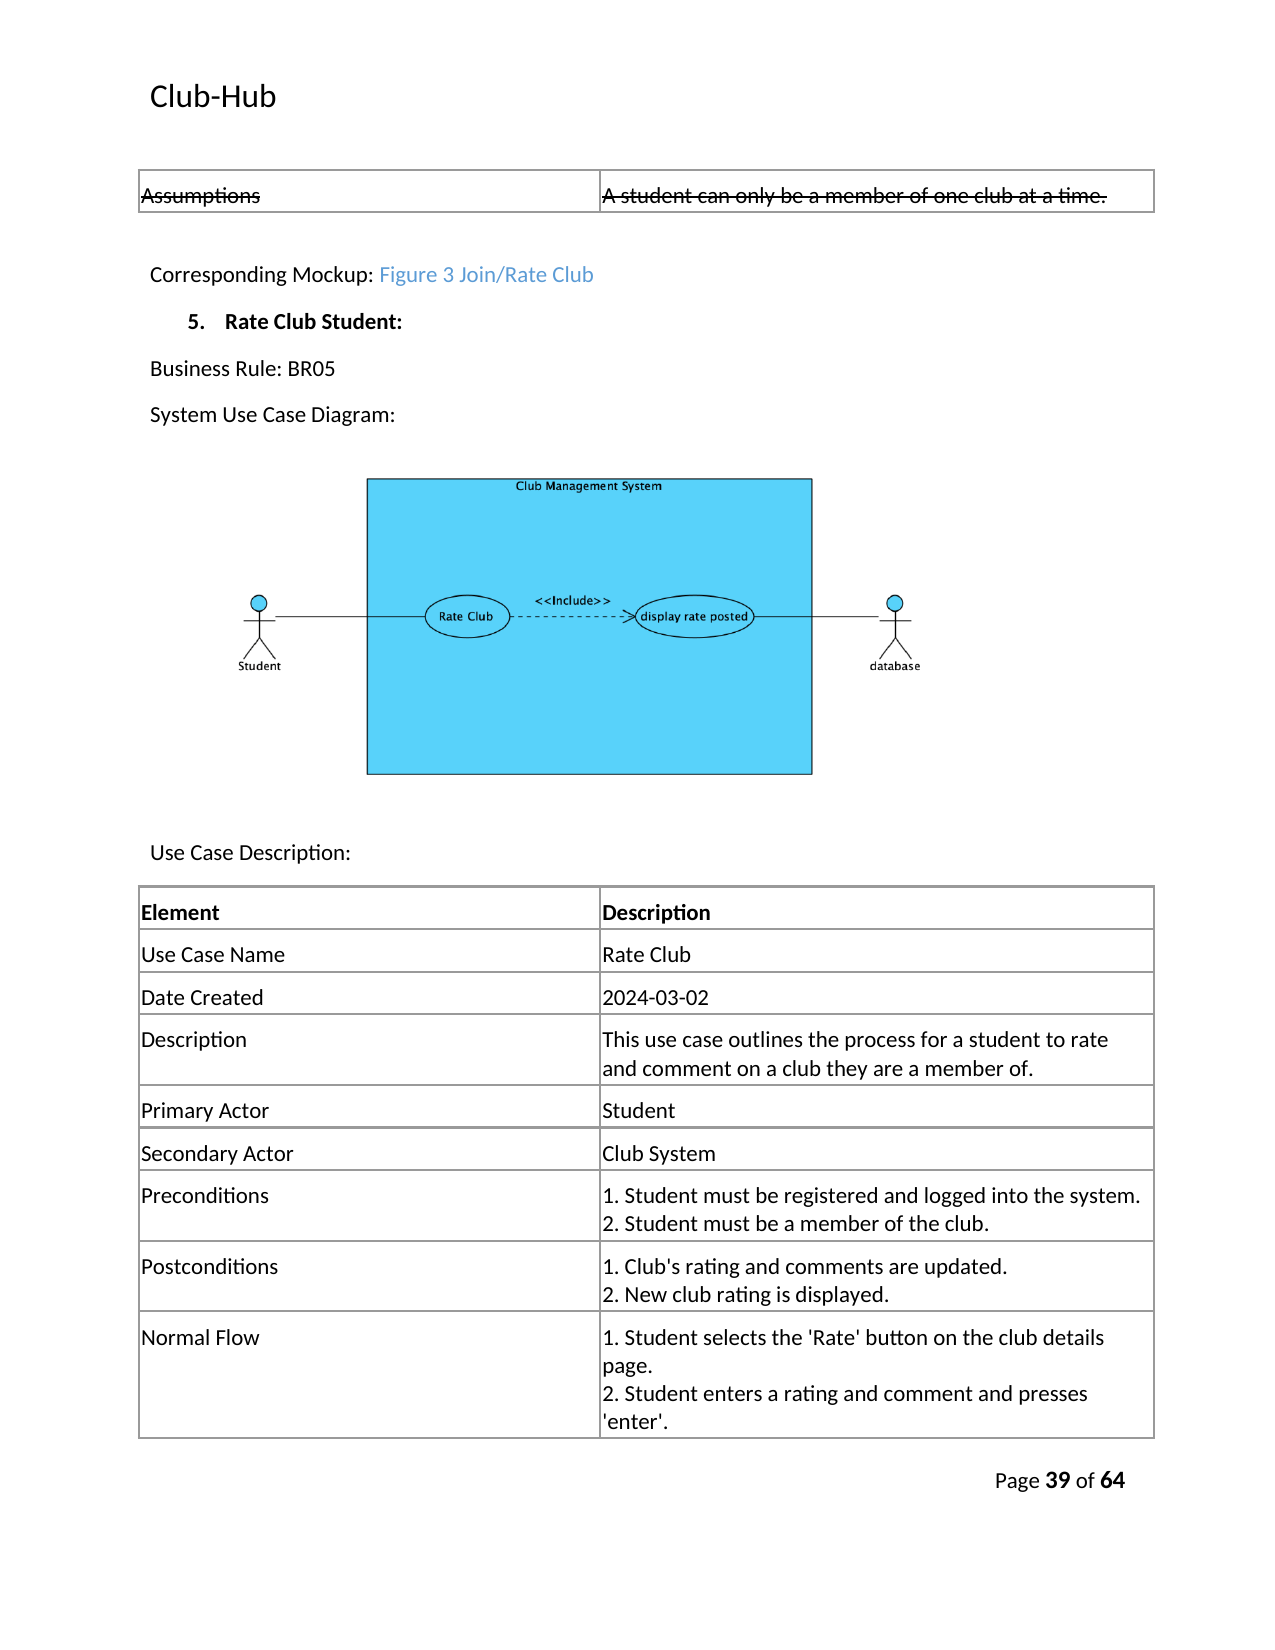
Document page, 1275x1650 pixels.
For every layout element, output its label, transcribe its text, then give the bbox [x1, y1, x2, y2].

table_header Description [601, 888, 1153, 928]
table_cell Club System [601, 1129, 1153, 1169]
table_cell 1. Club's rating and comments are updated. 2. New club rating is displayed. [601, 1242, 1153, 1310]
table_cell Secondary Actor [140, 1129, 599, 1169]
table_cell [601, 1312, 1153, 1437]
picture [150, 430, 1047, 820]
table_cell Rate Club [601, 930, 1153, 971]
text Business Rule: BR05 [150, 354, 1125, 382]
table_cell Date Created [140, 973, 599, 1013]
table_cell Normal Flow [140, 1312, 599, 1437]
table_cell Use Case Name [140, 930, 599, 971]
table_cell Postconditions [140, 1242, 599, 1310]
text Corresponding Mockup: Figure 3 Join/Rate Club [150, 260, 1125, 288]
table_cell Description [140, 1015, 599, 1084]
table_cell Primary Actor [140, 1086, 599, 1126]
list Rate Club Student: [187, 307, 1125, 335]
table_cell Preconditions [140, 1171, 599, 1239]
table_cell This use case outlines the process for a student to rate and comment on a club they are a member of. [601, 1015, 1153, 1084]
text Use Case Description: [150, 838, 1125, 866]
table_cell 2024-03-02 [601, 973, 1153, 1013]
table_cell 1. Student must be registered and logged into the system. 2. Student must be a member of the club. [601, 1171, 1153, 1239]
table_cell A student can only be a member of one club at a time. [601, 171, 1153, 211]
table_header Element [140, 888, 599, 928]
table_cell Student [601, 1086, 1153, 1126]
table_cell Assumptions [140, 171, 599, 211]
